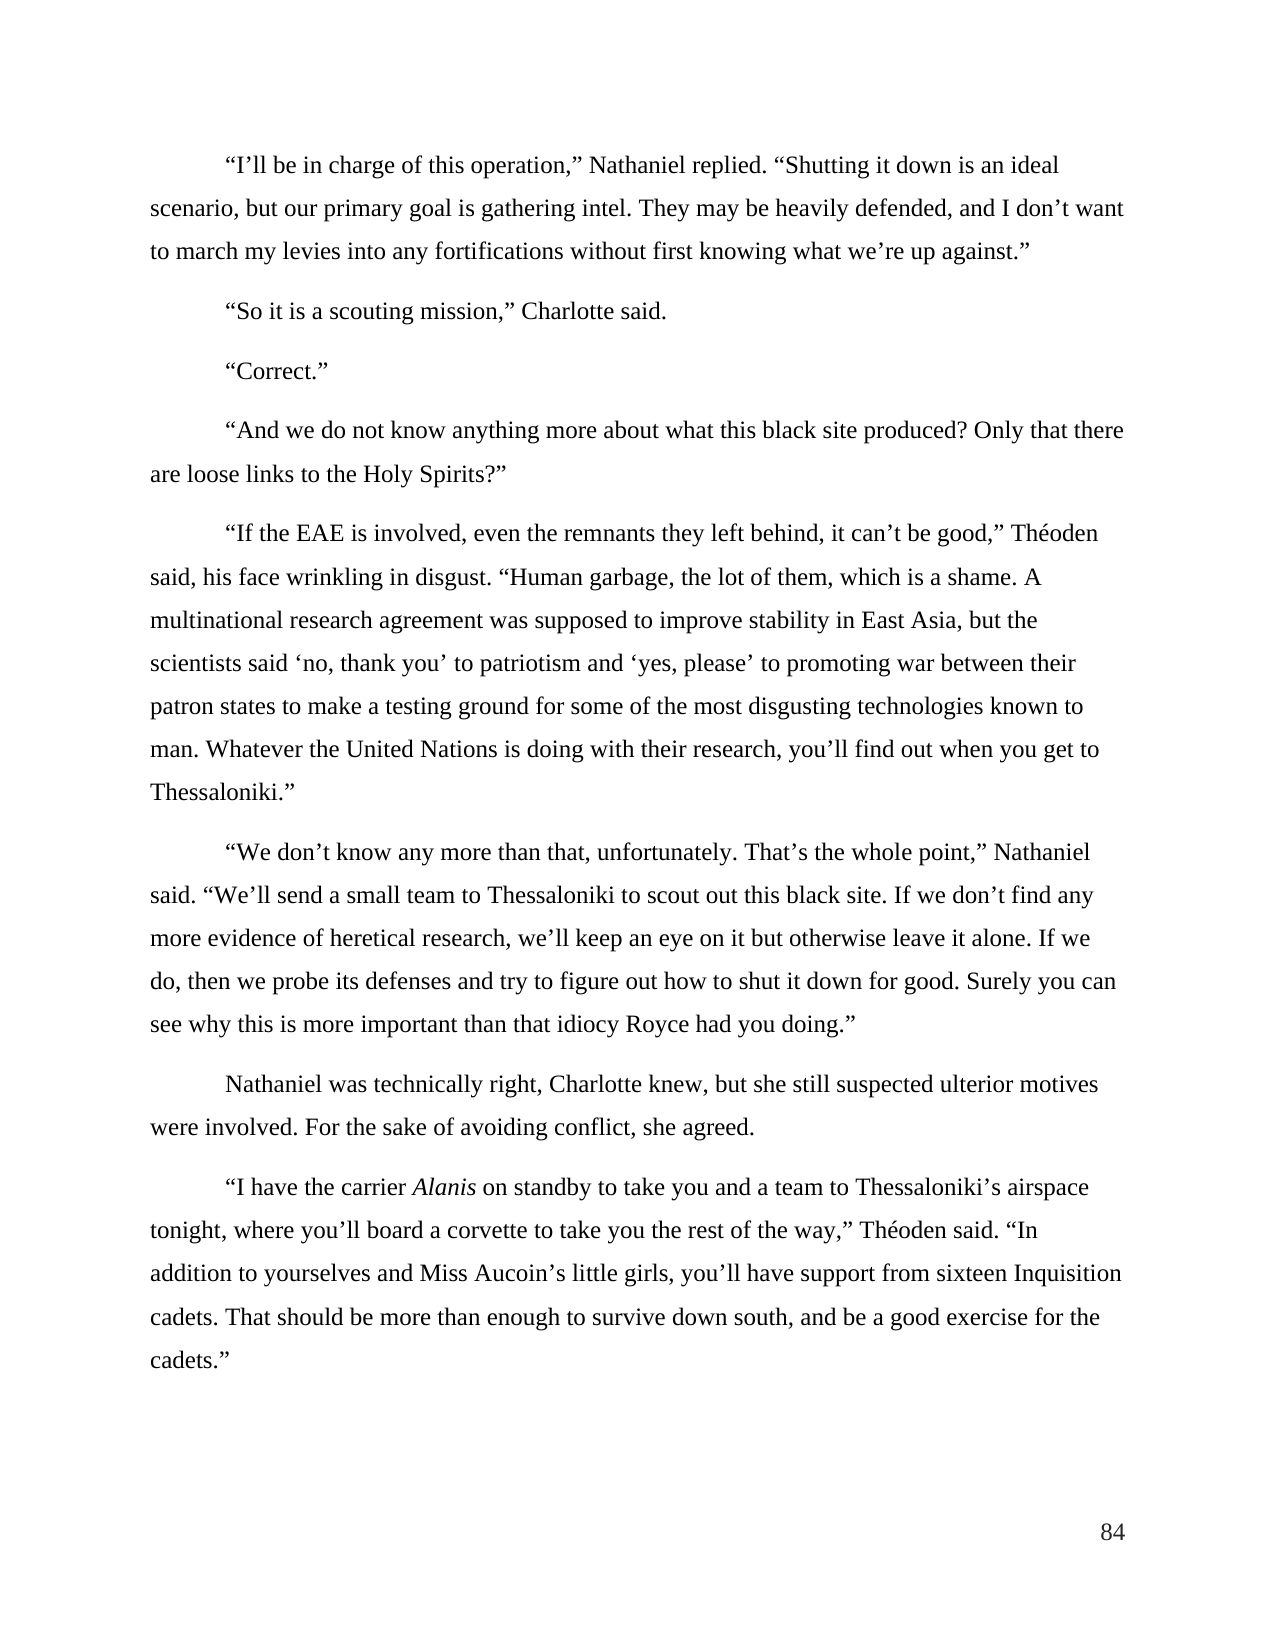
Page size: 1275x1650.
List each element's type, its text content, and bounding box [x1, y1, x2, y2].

text “We don’t know any more than that, unfortunately. That’s the whole point,” Nathaniel said. “We’ll send a small team to Thessaloniki to scout out this black site. If we don’t find any more evidence of heretical research, we’ll keep an eye on it but otherwise leave it alone. If we do, then we probe its defenses and try to figure out how to shut it down for good. Surely you can see why this is more important than that idiocy Royce had you doing.” [150, 837, 1125, 1038]
text Nathaniel was technically right, Charlotte knew, but she still suspected ulterior motives were involved. For the sake of avoiding conflict, she agreed. [150, 1069, 1125, 1141]
text “So it is a scouting mission,” Charlotte said. [150, 296, 1125, 325]
text “I’ll be in charge of this operation,” Nathaniel replied. “Shutting it down is an ideal scenario, but our primary goal is gathering intel. They may be heavily defended, and I don’t want to march my levies into any fortifications without first knowing what we’re up against.” [150, 150, 1125, 265]
text “If the EAE is involved, even the remnants they left behind, it can’t be good,” Théoden said, his face wrinkling in disgust. “Human garbage, the lot of them, which is a shame. A multinational research agreement was supposed to improve stability in East Asia, but the scientists said ‘no, thank you’ to patriotism and ‘yes, please’ to promoting war between their patron states to make a testing ground for some of the most disgusting technologies known to man. Whatever the United Nations is doing with their research, you’ll find out when you get to Thessaloniki.” [150, 518, 1125, 806]
text “I have the carrier Alanis on standby to take you and a team to Thessaloniki’s airspace tonight, where you’ll board a corvette to take you the rest of the way,” Théoden said. “In addition to yourselves and Miss Aucoin’s little girls, you’ll have support from sixteen Inquisition cadets. That should be more than enough to survive down south, and be a good exercise for the cadets.” [150, 1172, 1125, 1373]
text “Correct.” [150, 356, 1125, 384]
text “And we do not know anything more about what this black site produced? Only that there are loose links to the Holy Spirits?” [150, 416, 1125, 487]
